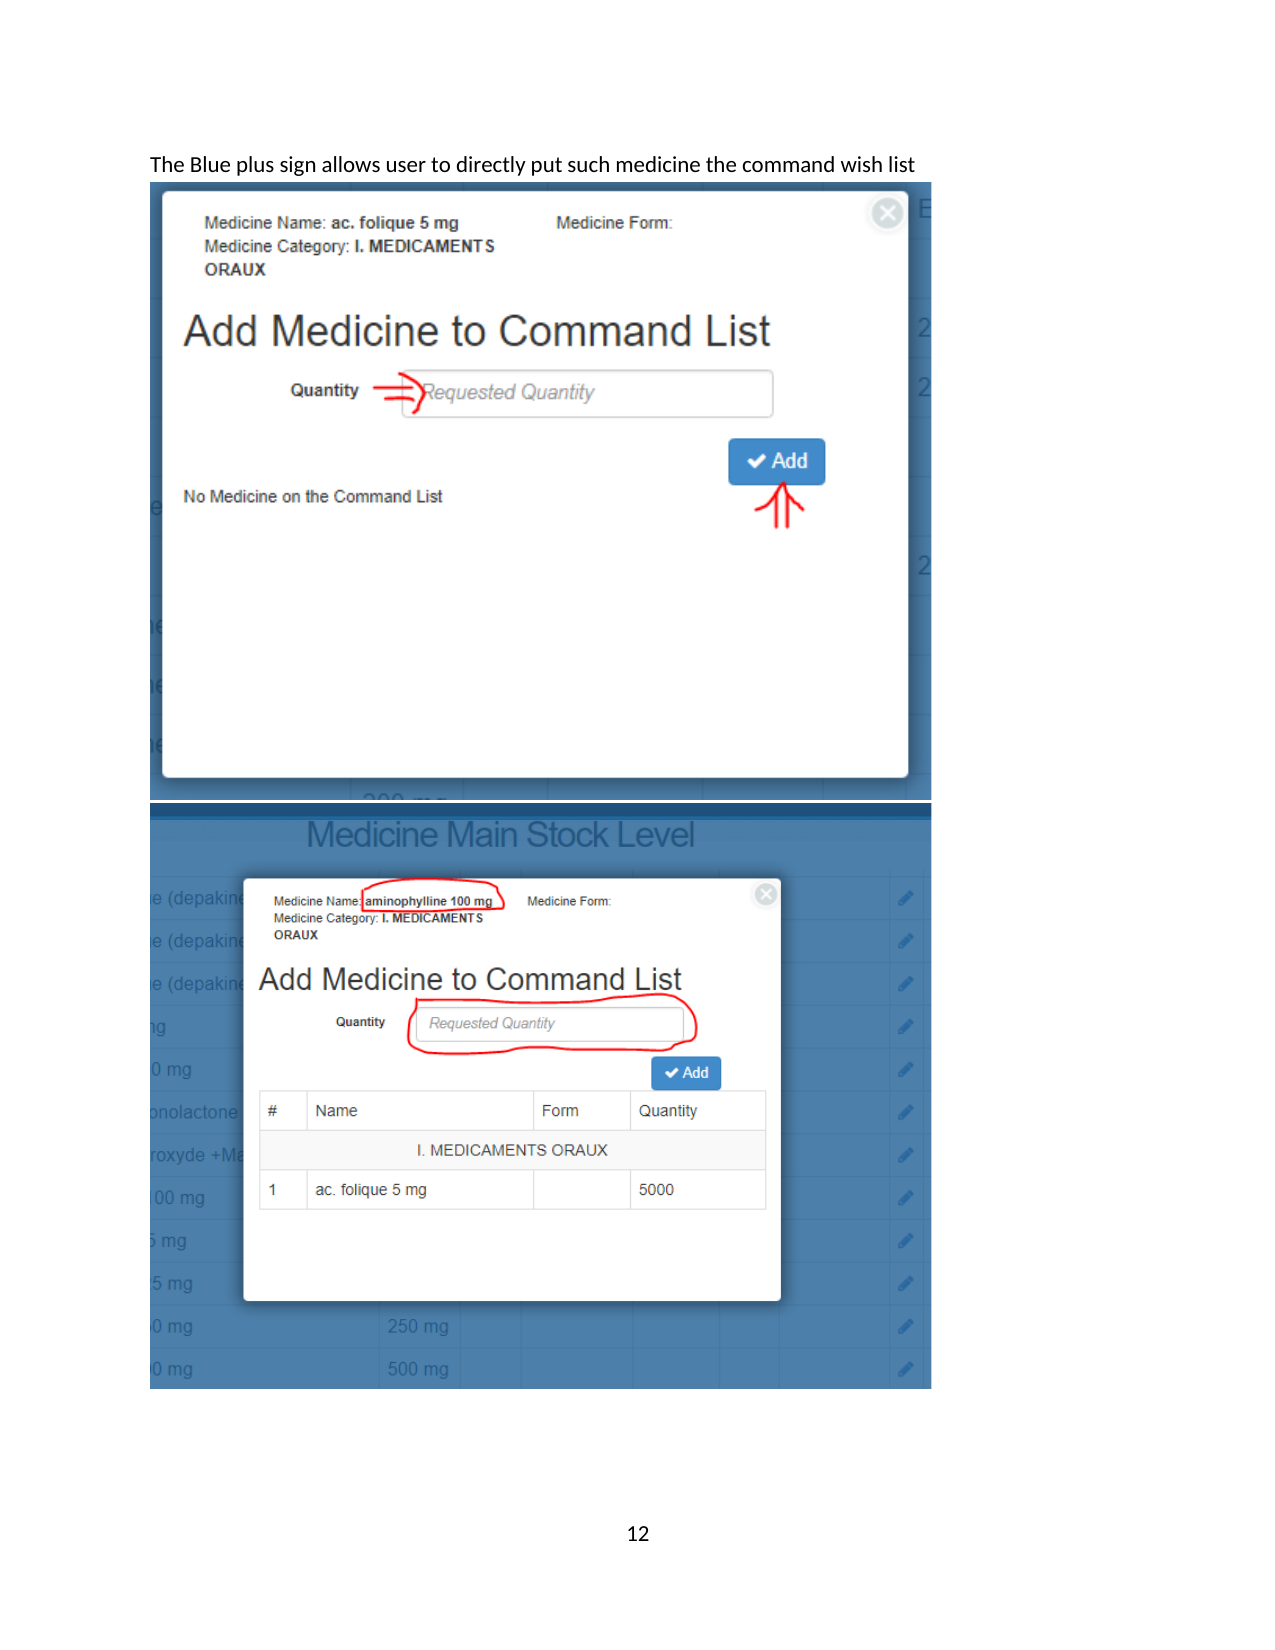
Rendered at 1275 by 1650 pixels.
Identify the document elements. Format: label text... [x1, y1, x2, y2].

picture [150, 182, 932, 800]
picture [150, 803, 932, 1389]
